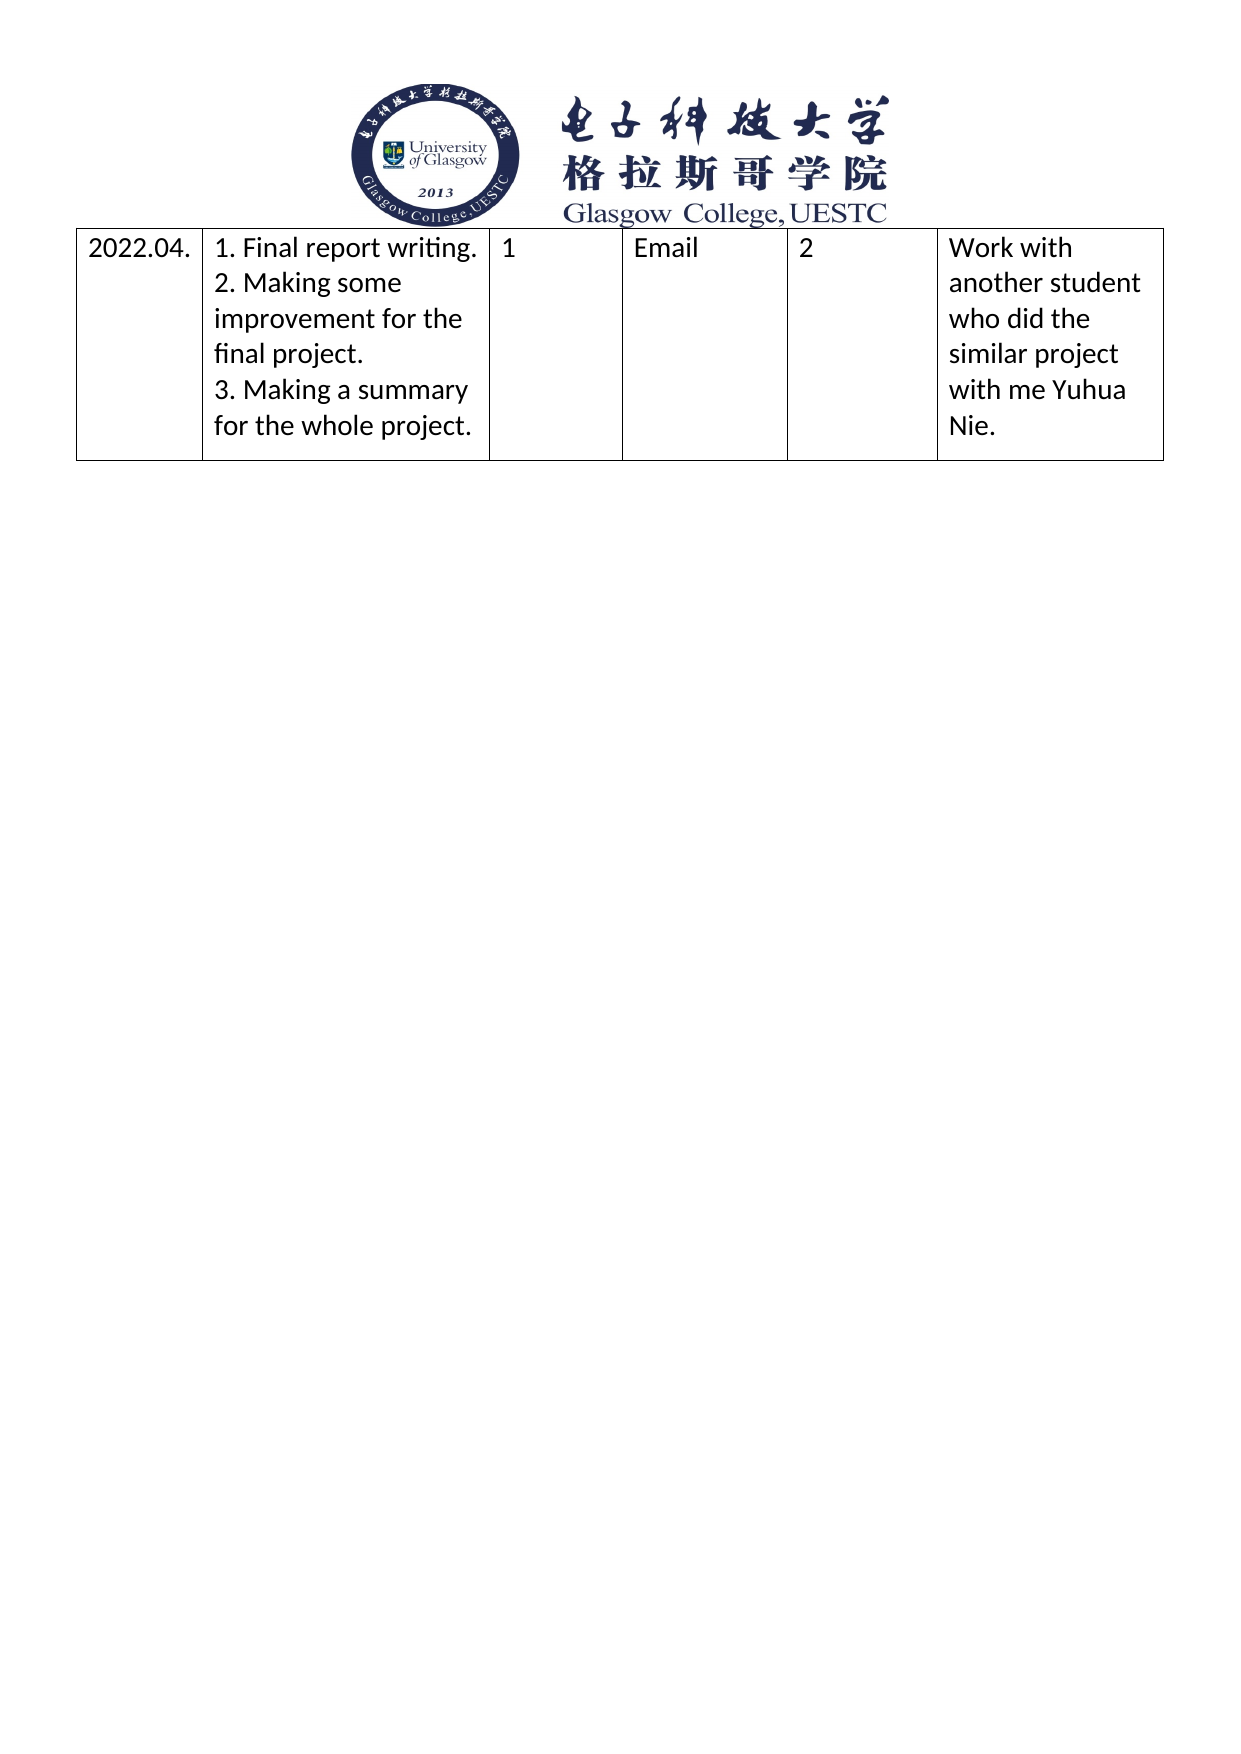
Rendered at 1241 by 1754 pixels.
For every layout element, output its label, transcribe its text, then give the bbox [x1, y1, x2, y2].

table_cell Work with another student who did the similar project with me Yuhua Nie. [938, 229, 1163, 460]
table_cell 2 [788, 229, 937, 460]
table_cell 1 [490, 229, 622, 460]
table_cell 1. Final report writing. 2. Making some improvement for the final project. 3. Making a summary for the whole project. [203, 229, 489, 460]
table_cell Email [623, 229, 787, 460]
table_cell 2022.04. [77, 229, 202, 460]
picture [351, 84, 889, 228]
